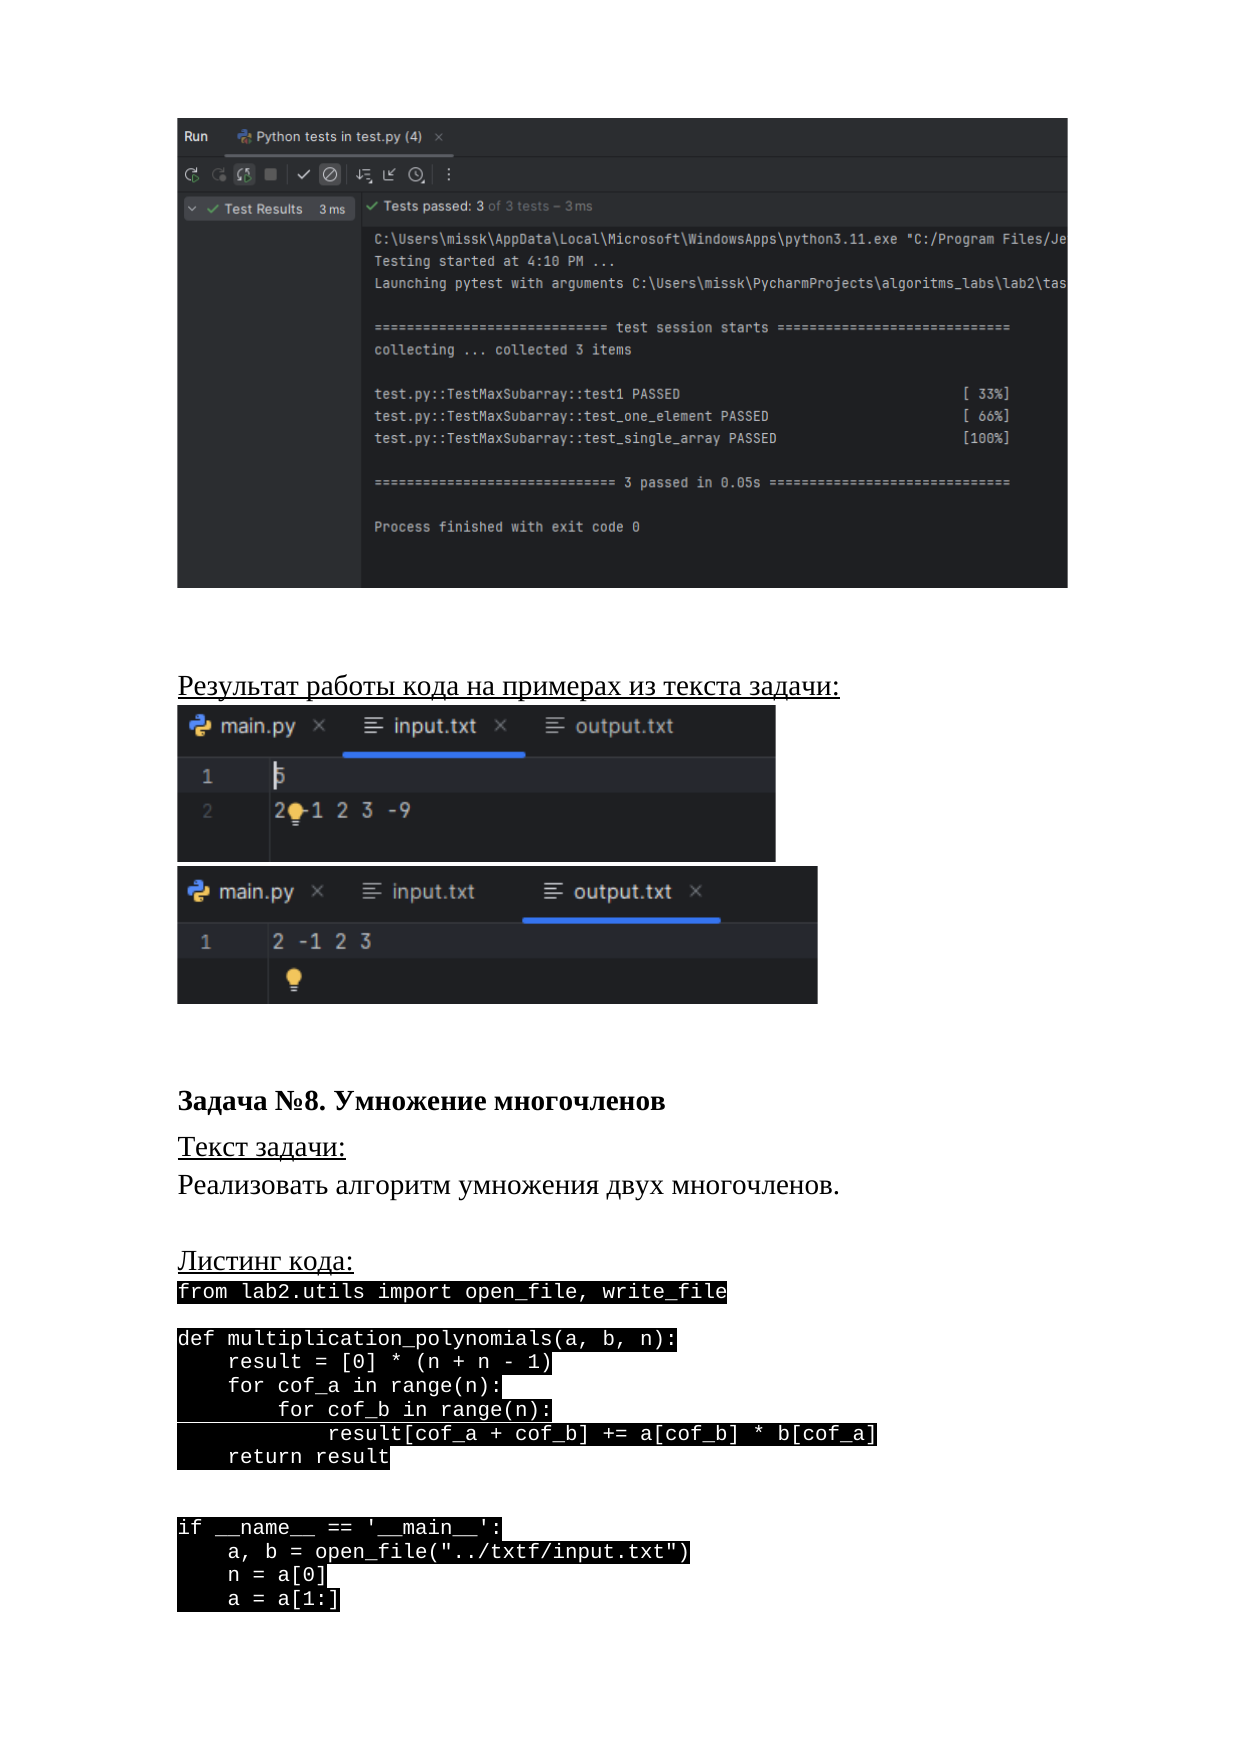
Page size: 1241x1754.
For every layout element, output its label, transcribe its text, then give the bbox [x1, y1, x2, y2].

text Текст задачи: [177, 1129, 1069, 1163]
picture [177, 705, 776, 862]
subtitle Задача №8. Умножение многочленов [177, 1083, 1069, 1117]
picture [177, 118, 1068, 588]
text Реализовать алгоритм умножения двух многочленов. [177, 1167, 1069, 1201]
text Листинг кода: [177, 1243, 1069, 1276]
text Результат работы кода на примерах из текста задачи: [177, 668, 1069, 701]
picture [177, 866, 818, 1004]
